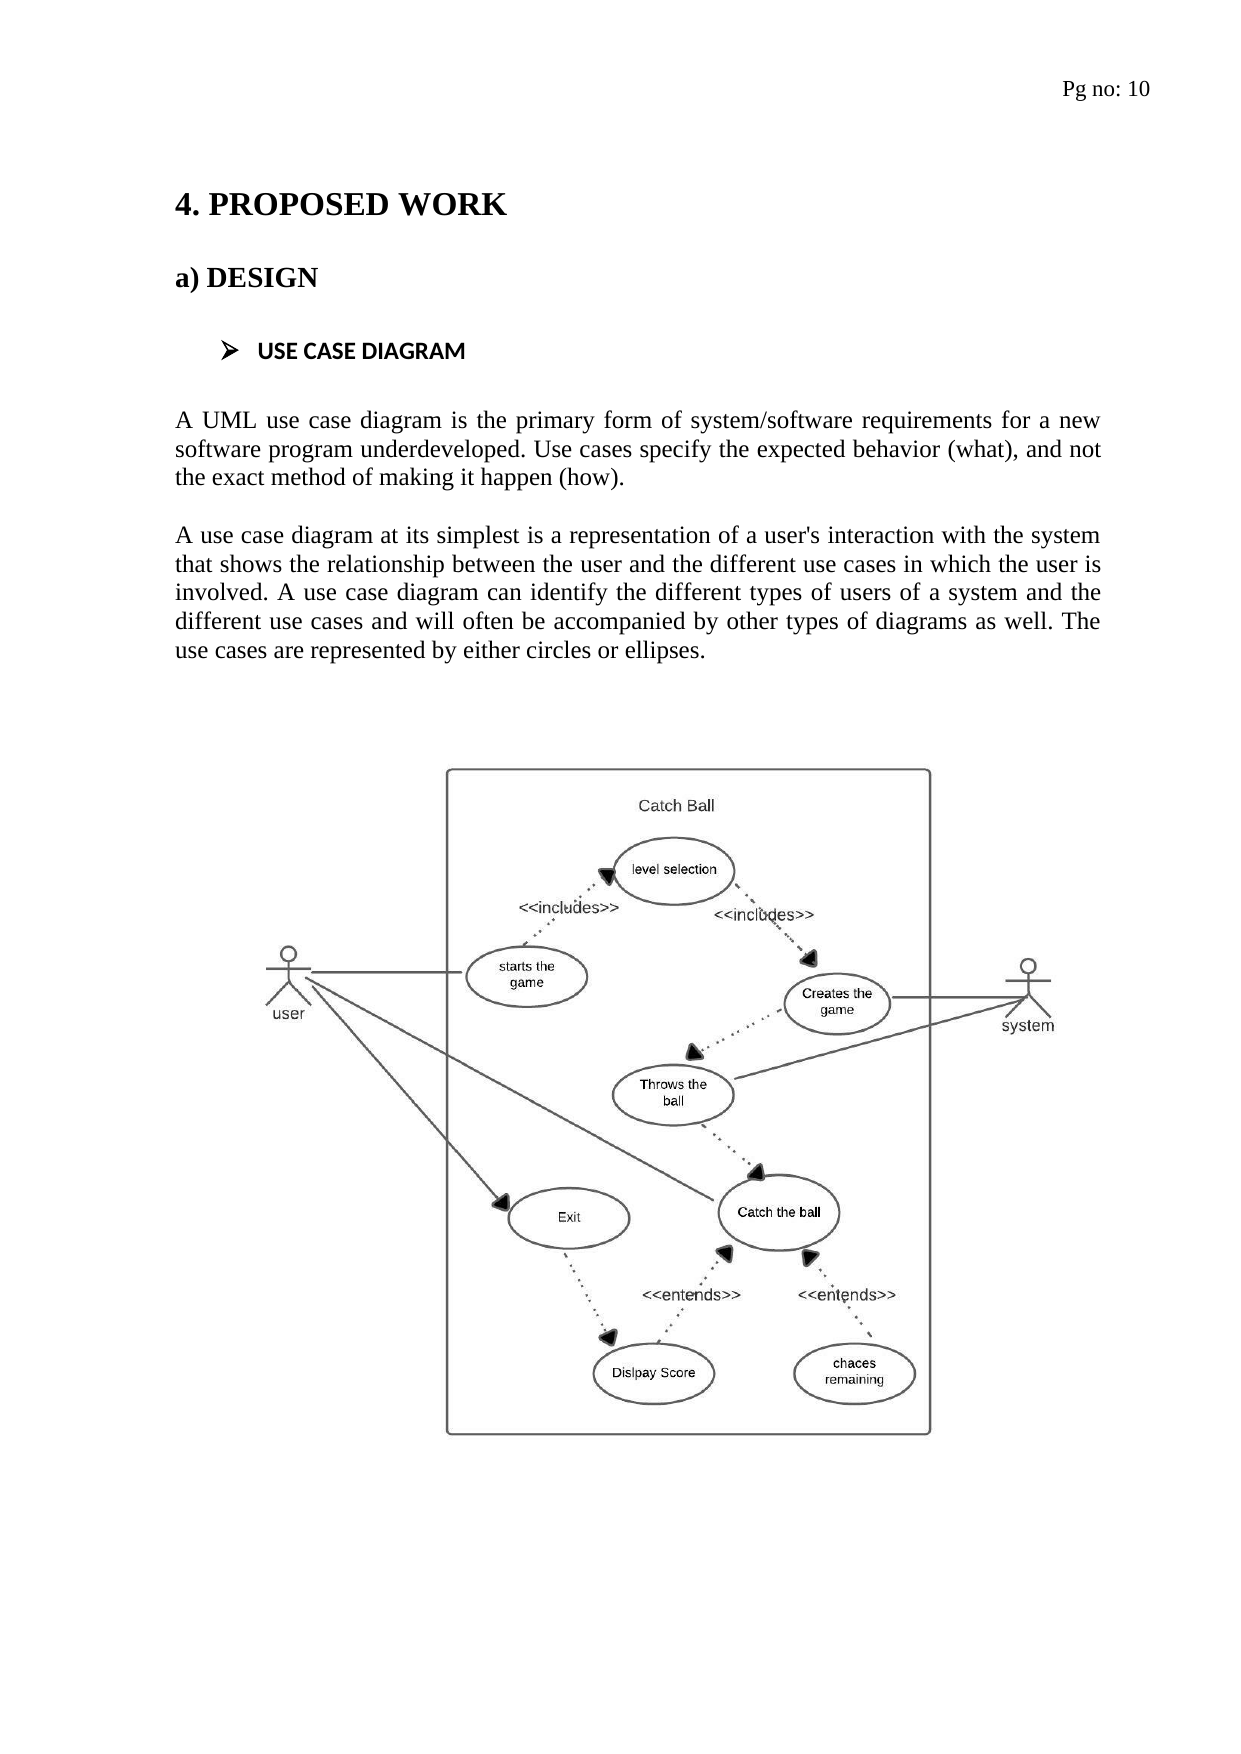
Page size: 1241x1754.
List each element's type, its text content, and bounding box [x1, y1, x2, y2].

text a) DESIGN [175, 260, 1103, 294]
text A use case diagram at its simplest is a representation of a user's interaction with the system that shows the relationship between the user and the different use cases in which the user is involved. A use case diagram can identify the different types of users of a system and the different use cases and will often be accompanied by other types of diagrams as well. The use cases are represented by either circles or ellipses. [175, 520, 1103, 664]
text A UML use case diagram is the primary form of system/software requirements for a new software program underdeveloped. Use cases specify the expected behavior (what), and not the exact method of making it happen (how). [175, 405, 1103, 491]
list USE CASE DIAGRAM [220, 335, 1103, 365]
text 4. PROPOSED WORK [175, 184, 1103, 222]
picture [175, 739, 1141, 1464]
